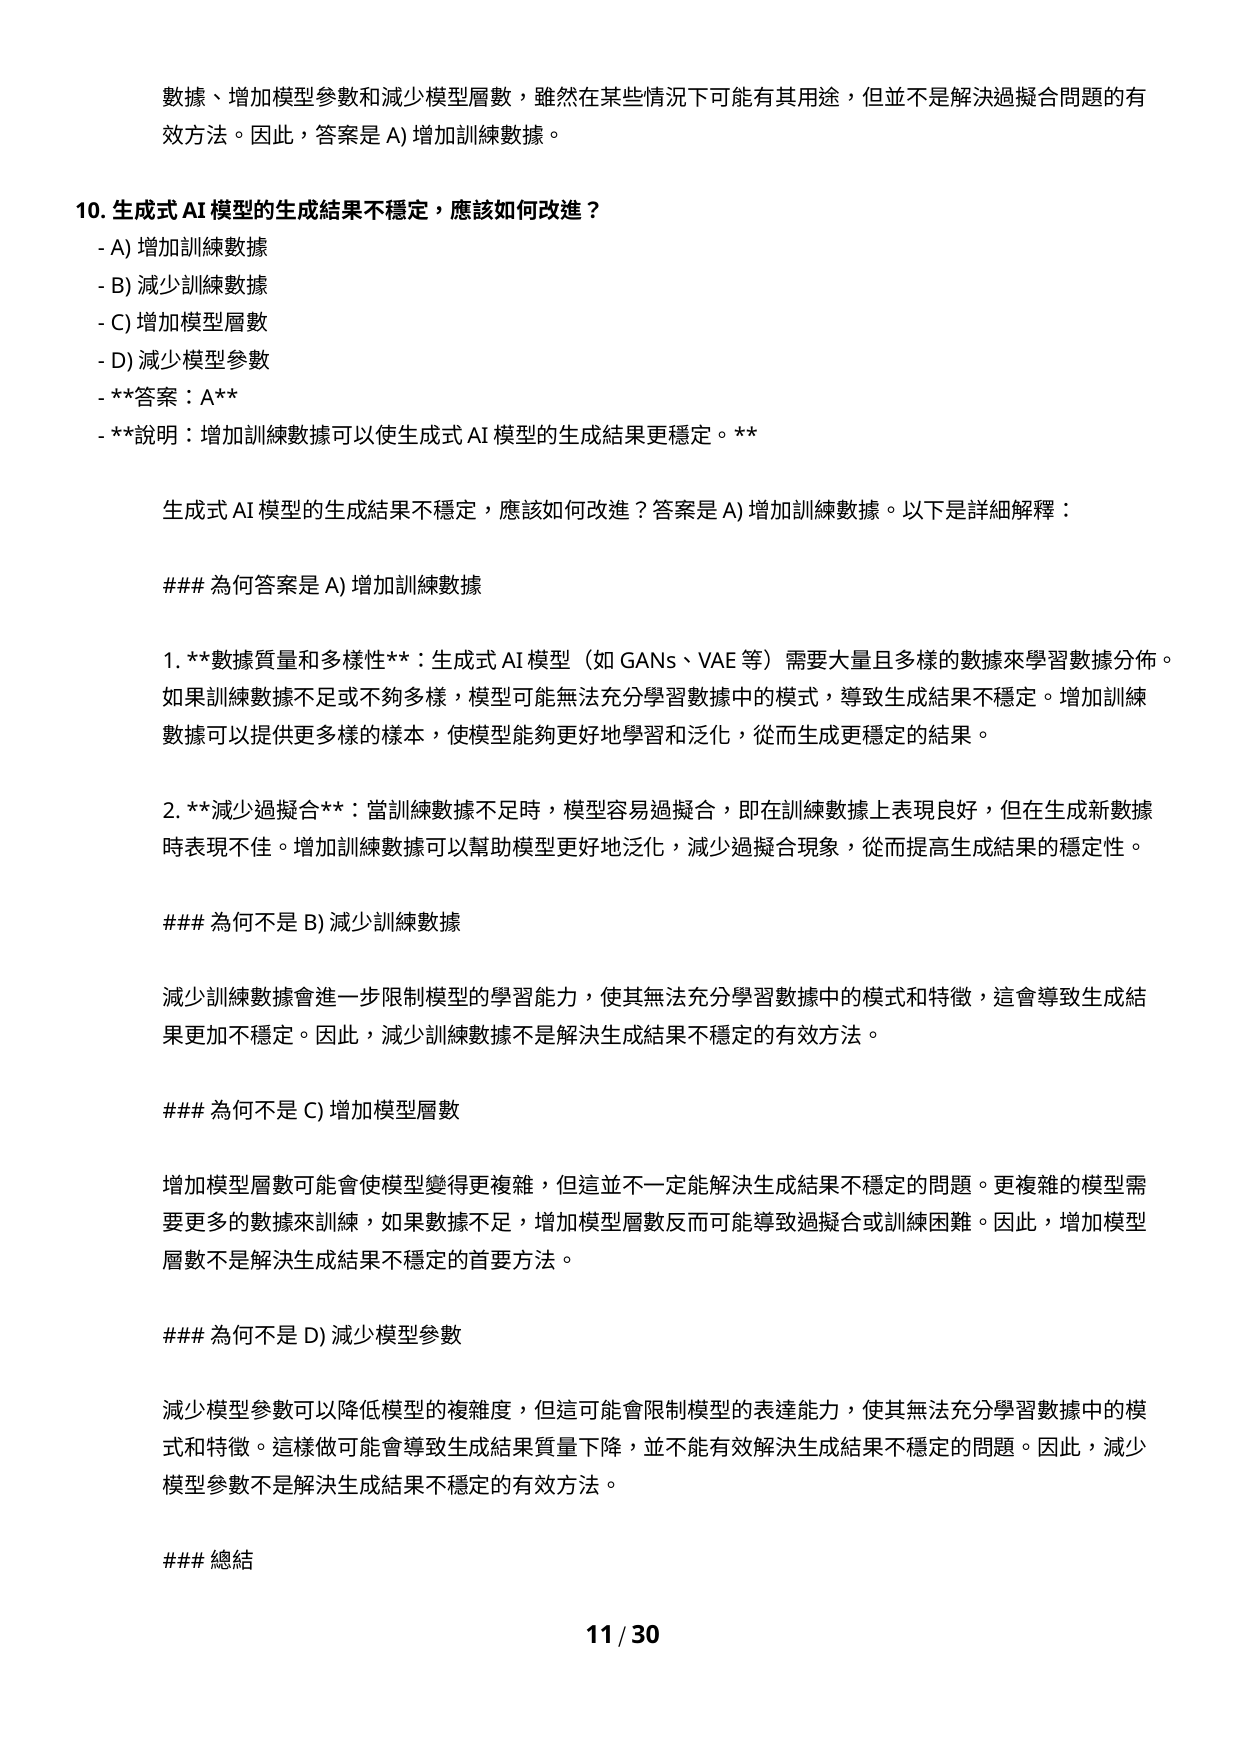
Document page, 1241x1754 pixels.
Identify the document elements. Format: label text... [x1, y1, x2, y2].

text 增加模型層數可能會使模型變得更複雜，但這並不一定能解決生成結果不穩定的問題。更複雜的模型需要更多的數據來訓練，如果數據不足，增加模型層數反而可能導致過擬合或訓練困難。因此，增加模型層數不是解決生成結果不穩定的首要方法。 [162, 1165, 1165, 1277]
text ### 為何不是 B) 減少訓練數據 [162, 902, 1165, 940]
text - **答案：A** [75, 377, 1165, 415]
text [162, 77, 1165, 152]
text - **說明：增加訓練數據可以使生成式AI模型的生成結果更穩定。** [75, 415, 1165, 452]
text ### 為何答案是 A) 增加訓練數據 [162, 565, 1165, 602]
text 2. **減少過擬合**：當訓練數據不足時，模型容易過擬合，即在訓練數據上表現良好，但在生成新數據時表現不佳。增加訓練數據可以幫助模型更好地泛化，減少過擬合現象，從而提高生成結果的穩定性。 [162, 790, 1165, 865]
text ### 總結 [162, 1540, 1165, 1577]
text - D) 減少模型參數 [75, 340, 1165, 377]
text - A) 增加訓練數據 [75, 227, 1165, 265]
text 1. **數據質量和多樣性**：生成式AI模型（如GANs、VAE等）需要大量且多樣的數據來學習數據分佈。如果訓練數據不足或不夠多樣，模型可能無法充分學習數據中的模式，導致生成結果不穩定。增加訓練數據可以提供更多樣的樣本，使模型能夠更好地學習和泛化，從而生成更穩定的結果。 [162, 640, 1165, 752]
text ### 為何不是 C) 增加模型層數 [162, 1090, 1165, 1127]
text ### 為何不是 D) 減少模型參數 [162, 1315, 1165, 1352]
text 減少訓練數據會進一步限制模型的學習能力，使其無法充分學習數據中的模式和特徵，這會導致生成結果更加不穩定。因此，減少訓練數據不是解決生成結果不穩定的有效方法。 [162, 977, 1165, 1052]
text - C) 增加模型層數 [75, 302, 1165, 340]
text - B) 減少訓練數據 [75, 265, 1165, 302]
text 減少模型參數可以降低模型的複雜度，但這可能會限制模型的表達能力，使其無法充分學習數據中的模式和特徵。這樣做可能會導致生成結果質量下降，並不能有效解決生成結果不穩定的問題。因此，減少模型參數不是解決生成結果不穩定的有效方法。 [162, 1390, 1165, 1502]
text 10. 生成式AI模型的生成結果不穩定，應該如何改進？ [75, 190, 1165, 227]
text 生成式AI模型的生成結果不穩定，應該如何改進？答案是 A) 增加訓練數據。以下是詳細解釋： [162, 490, 1165, 527]
